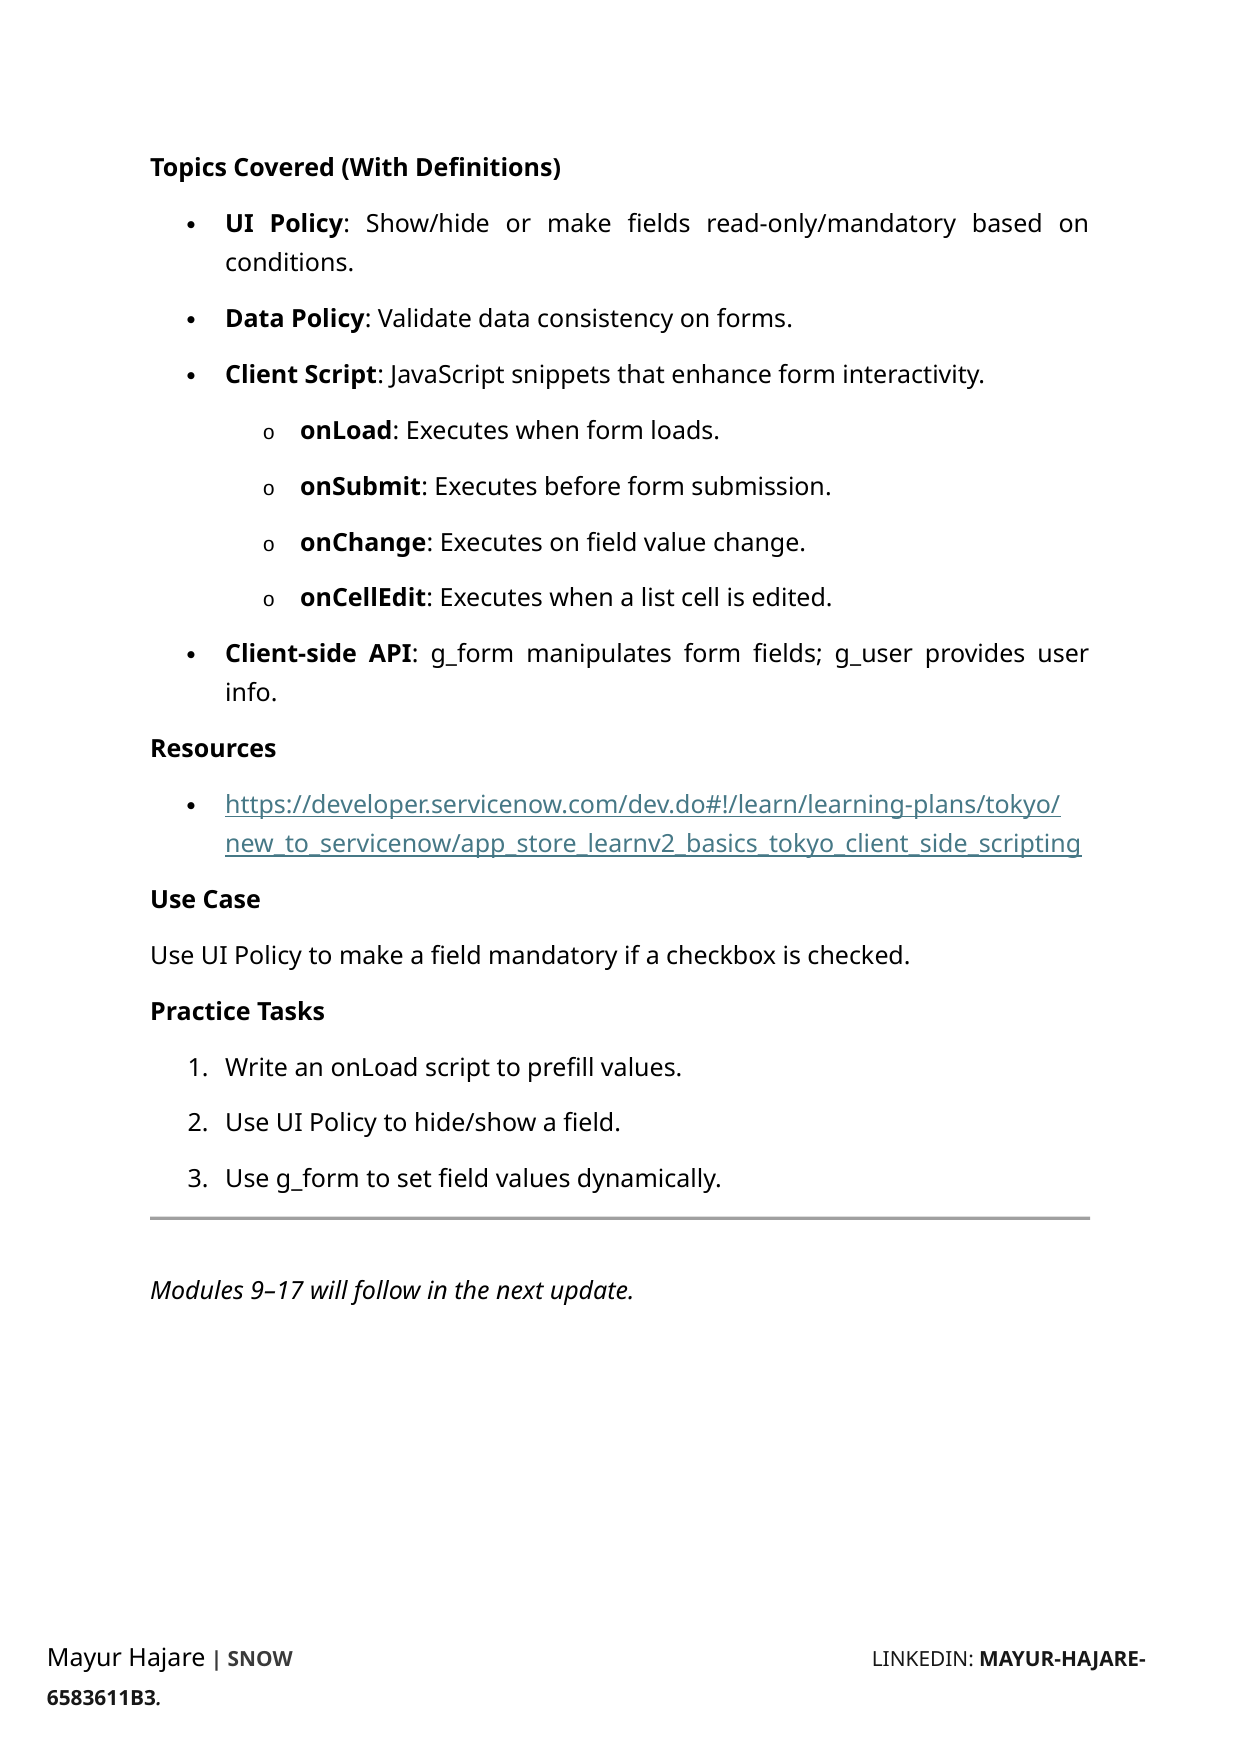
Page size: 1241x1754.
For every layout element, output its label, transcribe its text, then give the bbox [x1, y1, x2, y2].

list onChange: Executes on field value change. [262, 524, 1090, 558]
text Modules 9–17 will follow in the next update. [150, 1272, 1090, 1307]
list onCellEdit: Executes when a list cell is edited. [262, 580, 1090, 614]
list Client Script: JavaScript snippets that enhance form interactivity. [187, 357, 1090, 391]
list Use UI Policy to hide/show a field. [187, 1105, 1090, 1139]
list onLoad: Executes when form loads. [262, 412, 1090, 447]
text Resources [150, 731, 1090, 765]
list Client-side API: g_form manipulates form fields; g_user provides user info. [187, 636, 1090, 709]
list Use g_form to set field values dynamically. [187, 1161, 1090, 1195]
list Write an onLoad script to prefill values. [187, 1049, 1090, 1083]
list UI Policy: Show/hide or make fields read-only/mandatory based on conditions. [187, 206, 1090, 279]
list https://developer.servicenow.com/dev.do#!/learn/learning-plans/tokyo/new_to_servicenow/app_store_learnv2_basics_tokyo_client_side_scripting [187, 787, 1090, 860]
text Use Case [150, 882, 1090, 916]
list onSubmit: Executes before form submission. [262, 468, 1090, 502]
text Topics Covered (With Definitions) [150, 150, 1090, 184]
list Data Policy: Validate data consistency on forms. [187, 301, 1090, 335]
text Practice Tasks [150, 993, 1090, 1027]
text Use UI Policy to make a field mandatory if a checkbox is checked. [150, 937, 1090, 972]
